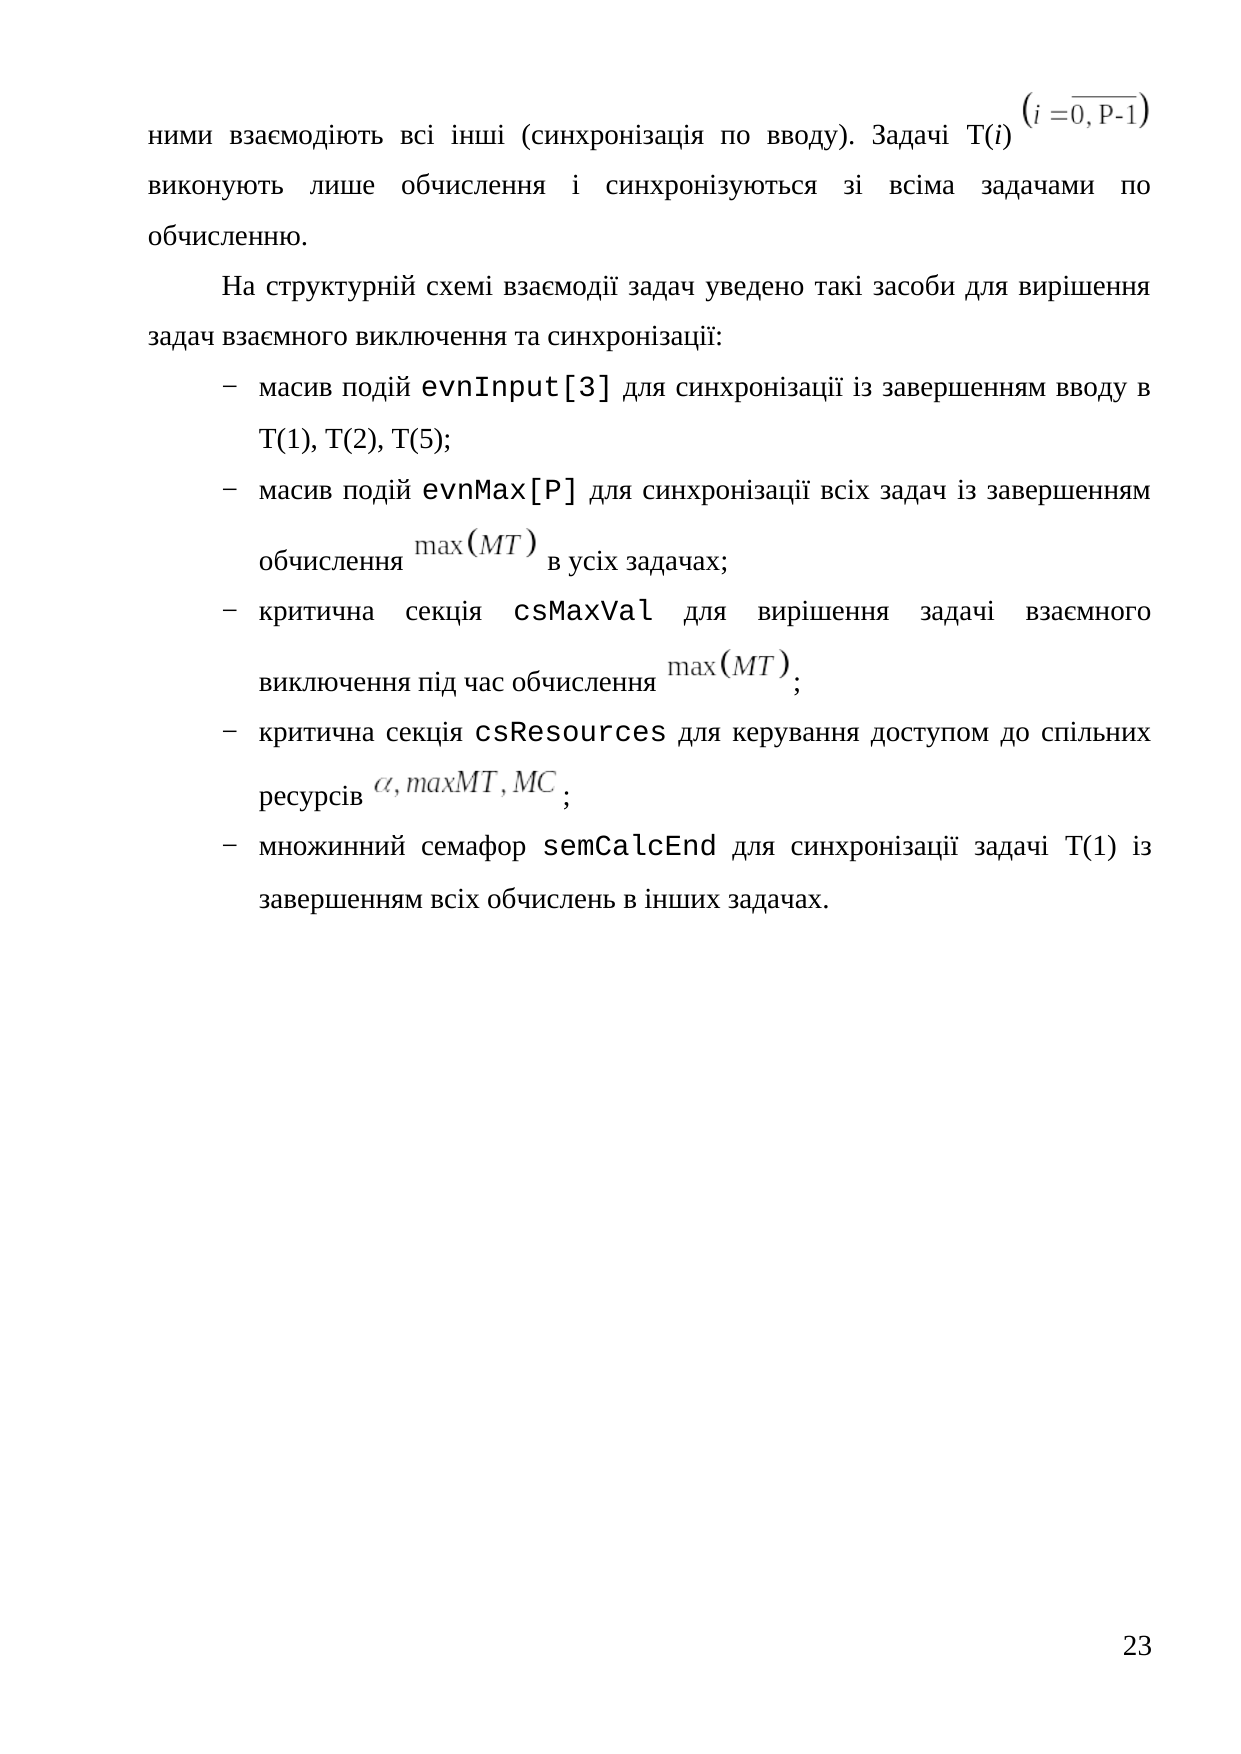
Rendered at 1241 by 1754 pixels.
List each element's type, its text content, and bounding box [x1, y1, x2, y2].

list критична секція csMaxVal для вирішення задачі взаємного виключення під час обчислення ; [221, 593, 1152, 697]
list масив подій evnMax[P] для синхронізації всіх задач із завершенням обчислення в усіх задачах; [221, 472, 1152, 576]
list множинний семафор semCalcEnd для синхронізації задачі T(1) із завершенням всіх обчислень в інших задачах. [221, 828, 1152, 914]
list масив подій evnInput[3] для синхронізації із завершенням вводу в T(1), T(2), T(5); [221, 369, 1152, 455]
list критична секція csResources для керування доступом до спільних ресурсів ; [221, 714, 1152, 811]
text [148, 88, 1152, 251]
text На структурній схемі взаємодії задач уведено такі засоби для вирішення задач взаємного виключення та синхронізації: [148, 268, 1152, 352]
